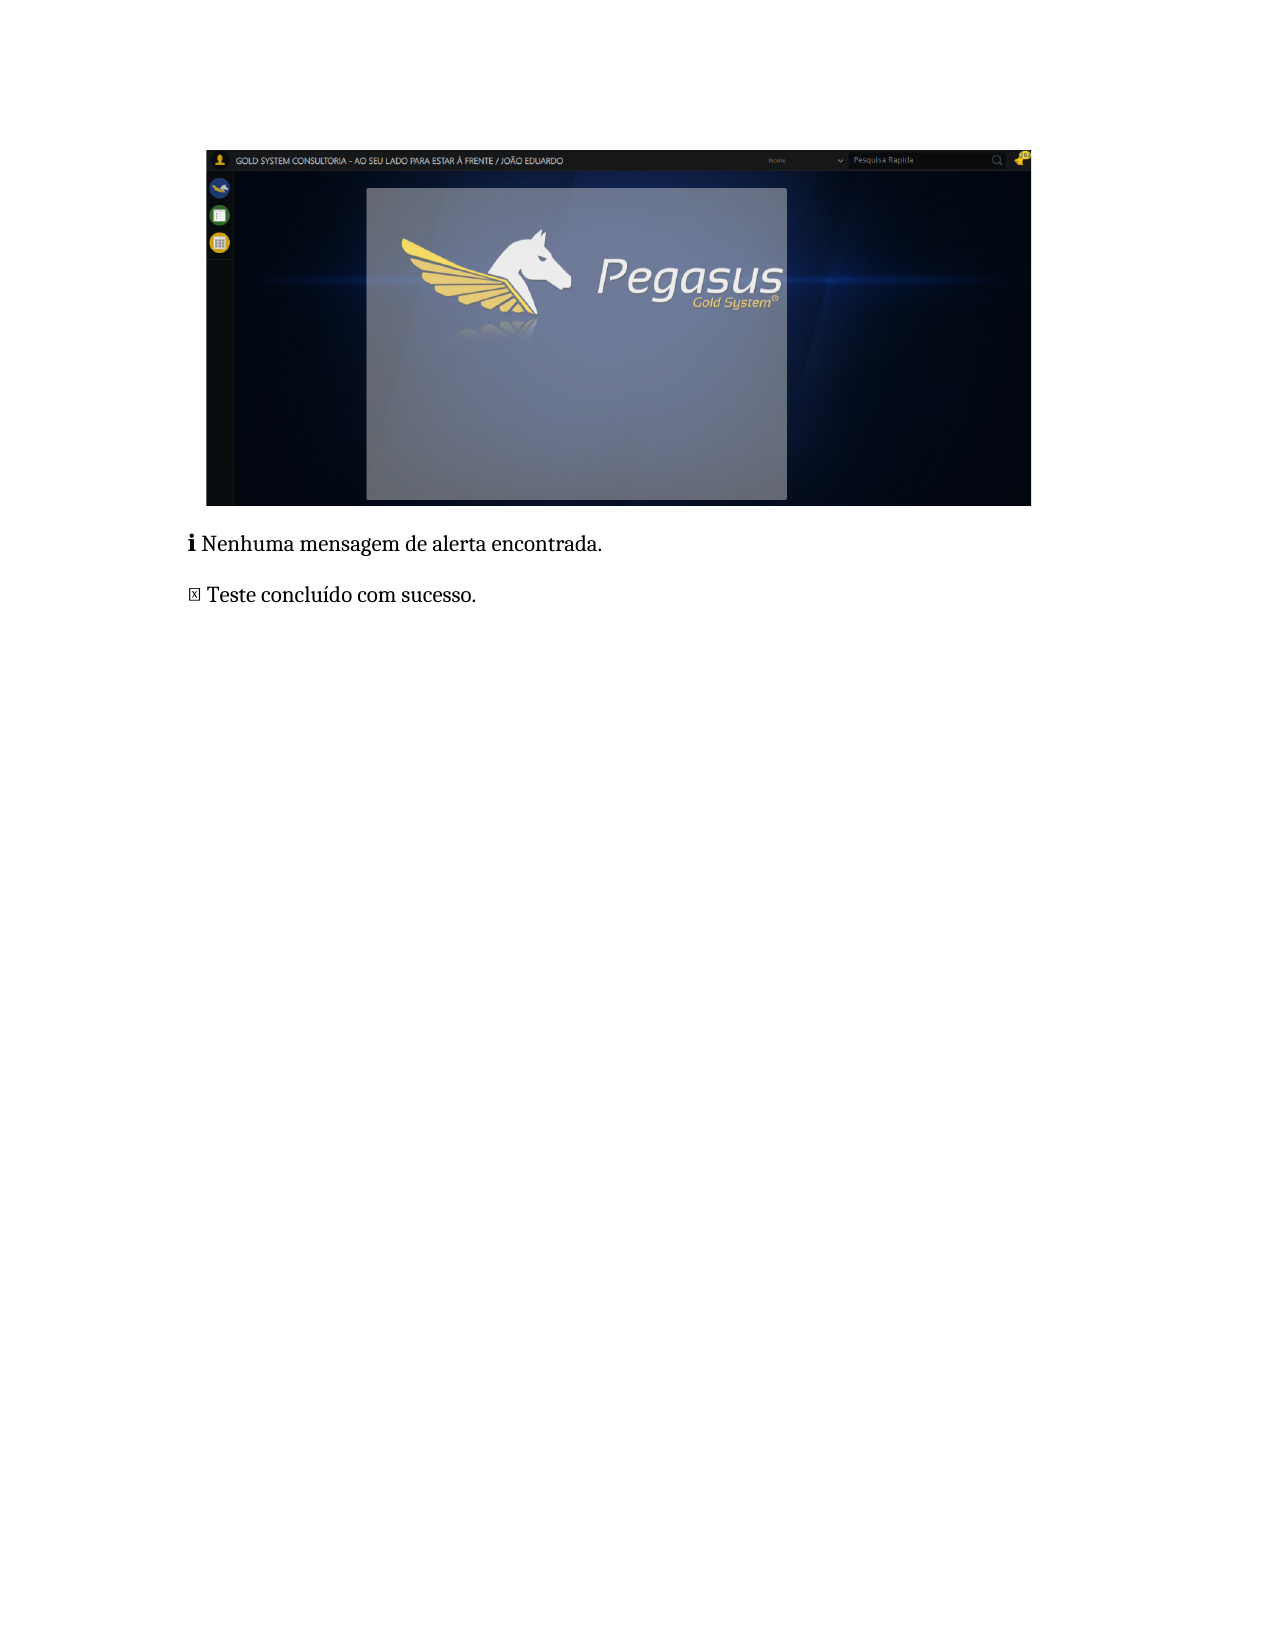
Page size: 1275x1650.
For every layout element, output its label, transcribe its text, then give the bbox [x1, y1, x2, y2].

picture [206, 150, 1032, 506]
text ✅ Teste concluído com sucesso. [187, 581, 1087, 608]
text ℹ️ Nenhuma mensagem de alerta encontrada. [187, 530, 1087, 557]
